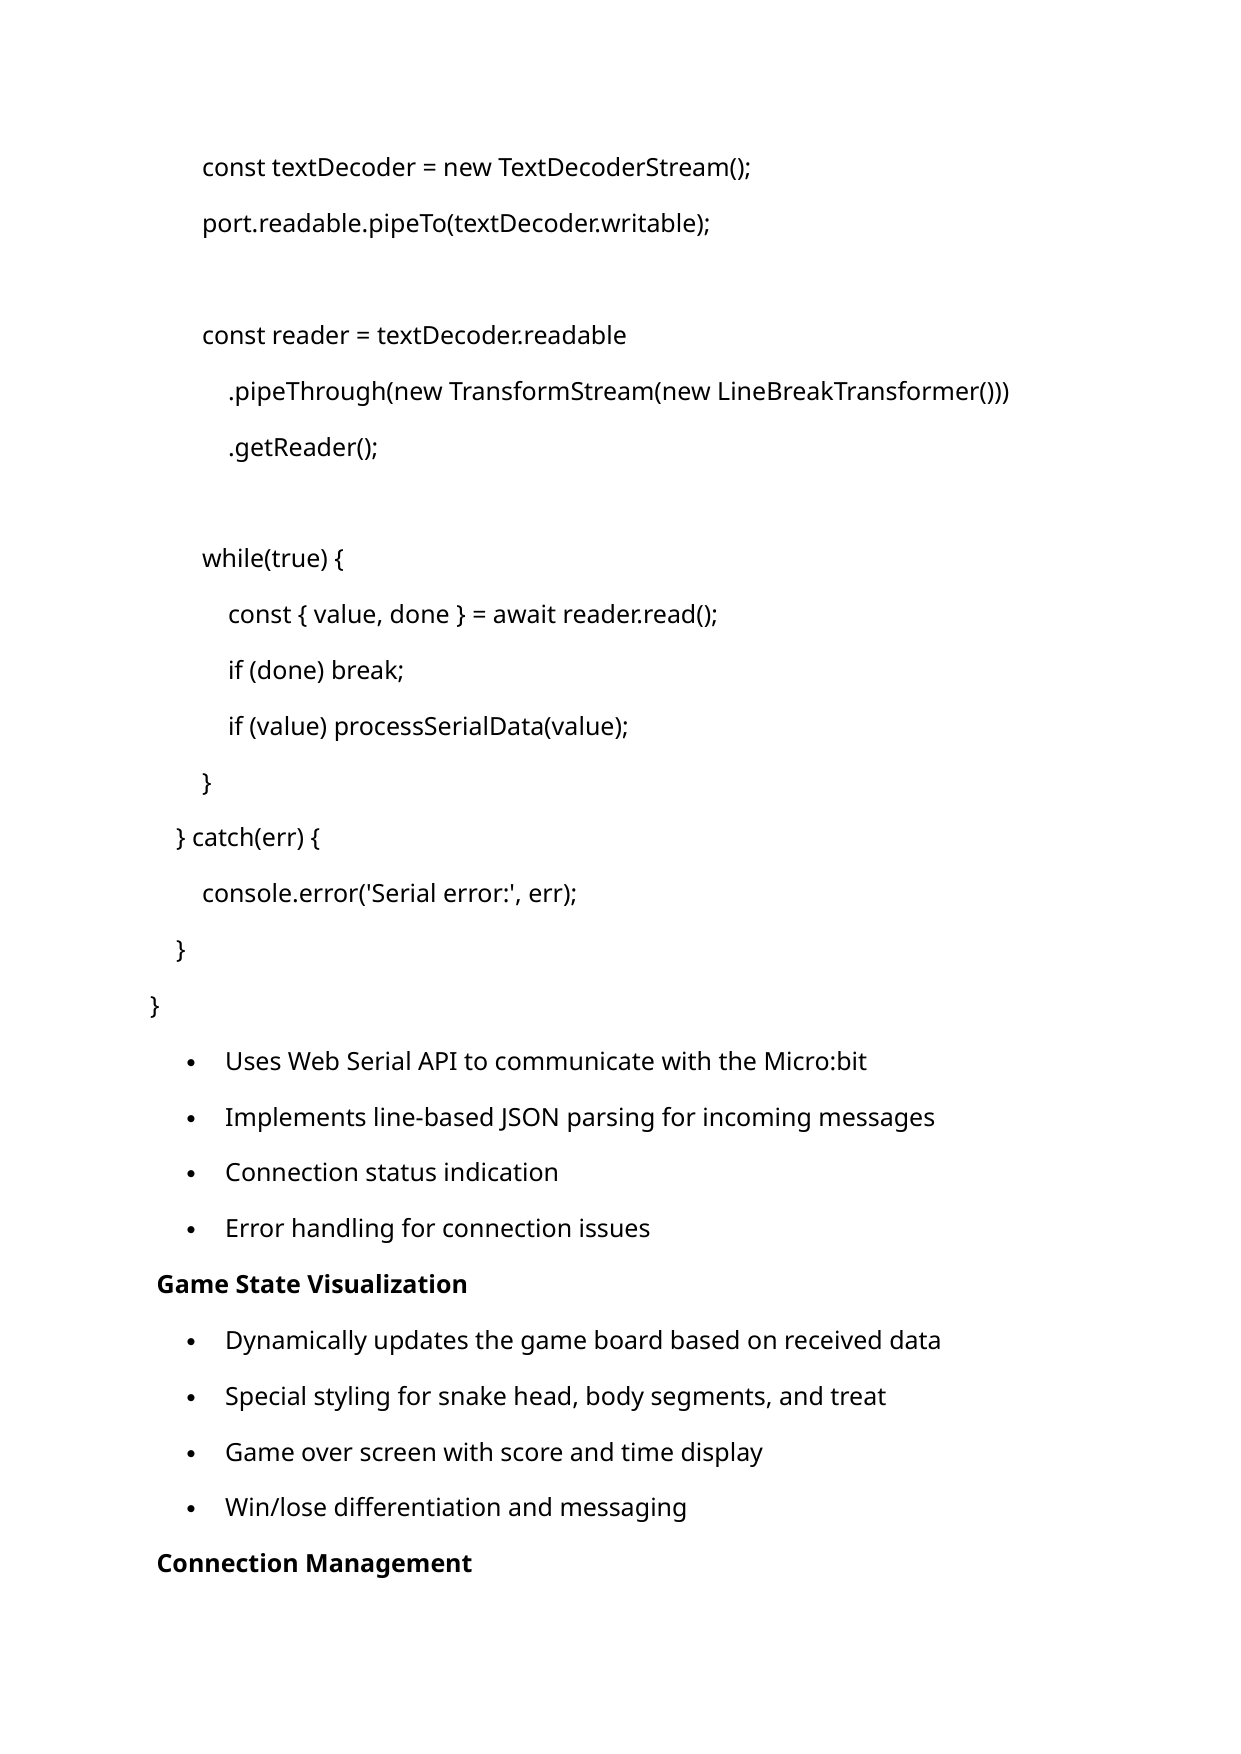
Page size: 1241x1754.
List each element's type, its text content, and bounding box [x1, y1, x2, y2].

list Game over screen with score and time display [187, 1434, 1090, 1468]
list Special styling for snake head, body segments, and treat [187, 1378, 1090, 1412]
text Connection Management [150, 1546, 1090, 1580]
text console.error('Serial error:', err); [150, 876, 1090, 910]
text const { value, done } = await reader.read(); [150, 597, 1090, 631]
text port.readable.pipeTo(textDecoder.writable); [150, 206, 1090, 240]
text } catch(err) { [150, 820, 1090, 854]
text const reader = textDecoder.readable [150, 317, 1090, 352]
text } [150, 764, 1090, 798]
text } [150, 987, 1090, 1022]
text if (value) processSerialData(value); [150, 708, 1090, 742]
list Uses Web Serial API to communicate with the Micro:bit [187, 1043, 1090, 1077]
text .pipeThrough(new TransformStream(new LineBreakTransformer())) [150, 373, 1090, 407]
list Win/lose differentiation and messaging [187, 1490, 1090, 1524]
text } [150, 932, 1090, 966]
list Dynamically updates the game board based on received data [187, 1322, 1090, 1357]
list Connection status indication [187, 1155, 1090, 1189]
text if (done) break; [150, 652, 1090, 687]
text const textDecoder = new TextDecoderStream(); [150, 150, 1090, 184]
text while(true) { [150, 541, 1090, 575]
list Error handling for connection issues [187, 1211, 1090, 1245]
list Implements line-based JSON parsing for incoming messages [187, 1099, 1090, 1133]
text .getReader(); [150, 429, 1090, 463]
text Game State Visualization [150, 1267, 1090, 1301]
